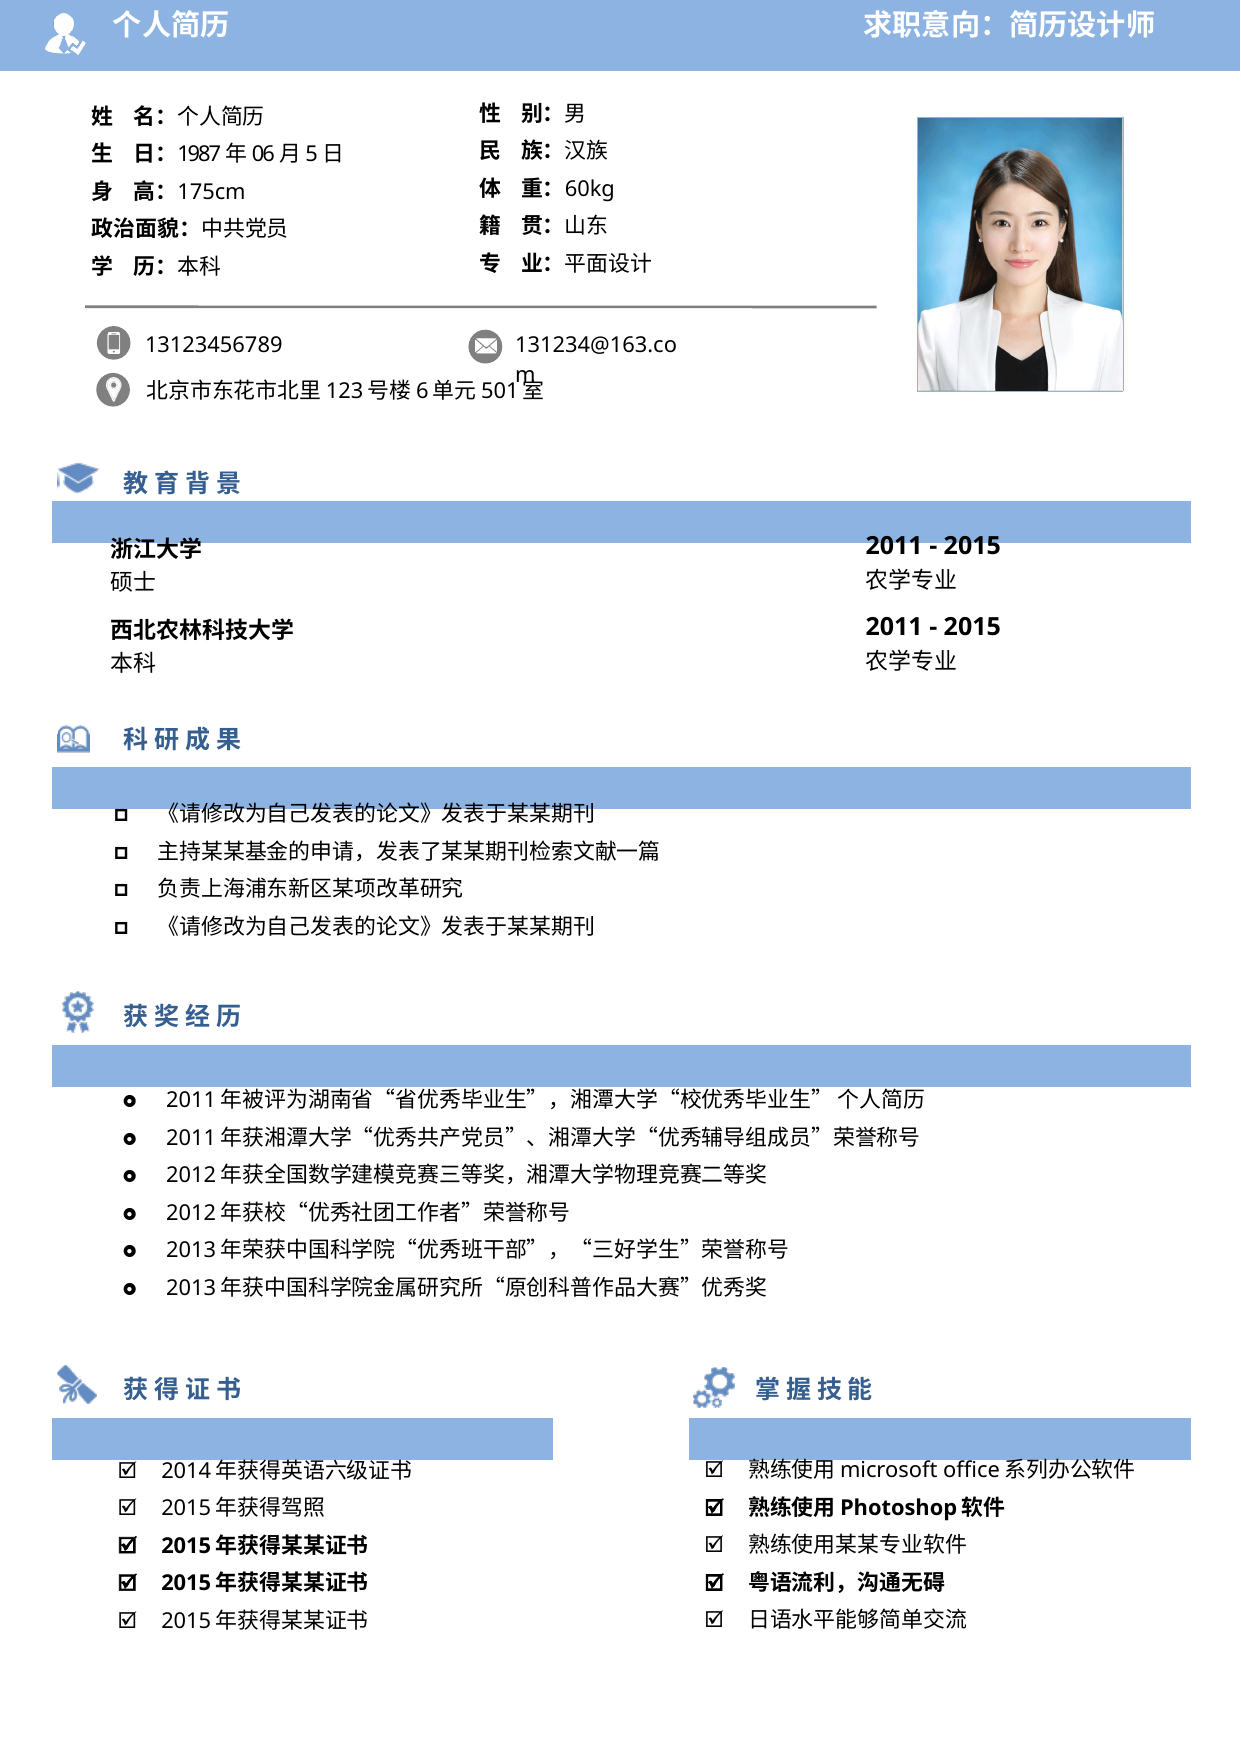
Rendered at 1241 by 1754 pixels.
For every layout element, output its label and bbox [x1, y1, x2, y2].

picture [101, 377, 126, 402]
picture [45, 13, 86, 55]
picture [475, 335, 497, 356]
picture [57, 991, 99, 1033]
picture [57, 457, 99, 499]
picture [102, 332, 125, 354]
picture [693, 1367, 735, 1408]
picture [918, 118, 1123, 391]
picture [57, 721, 90, 757]
picture [57, 1365, 97, 1404]
